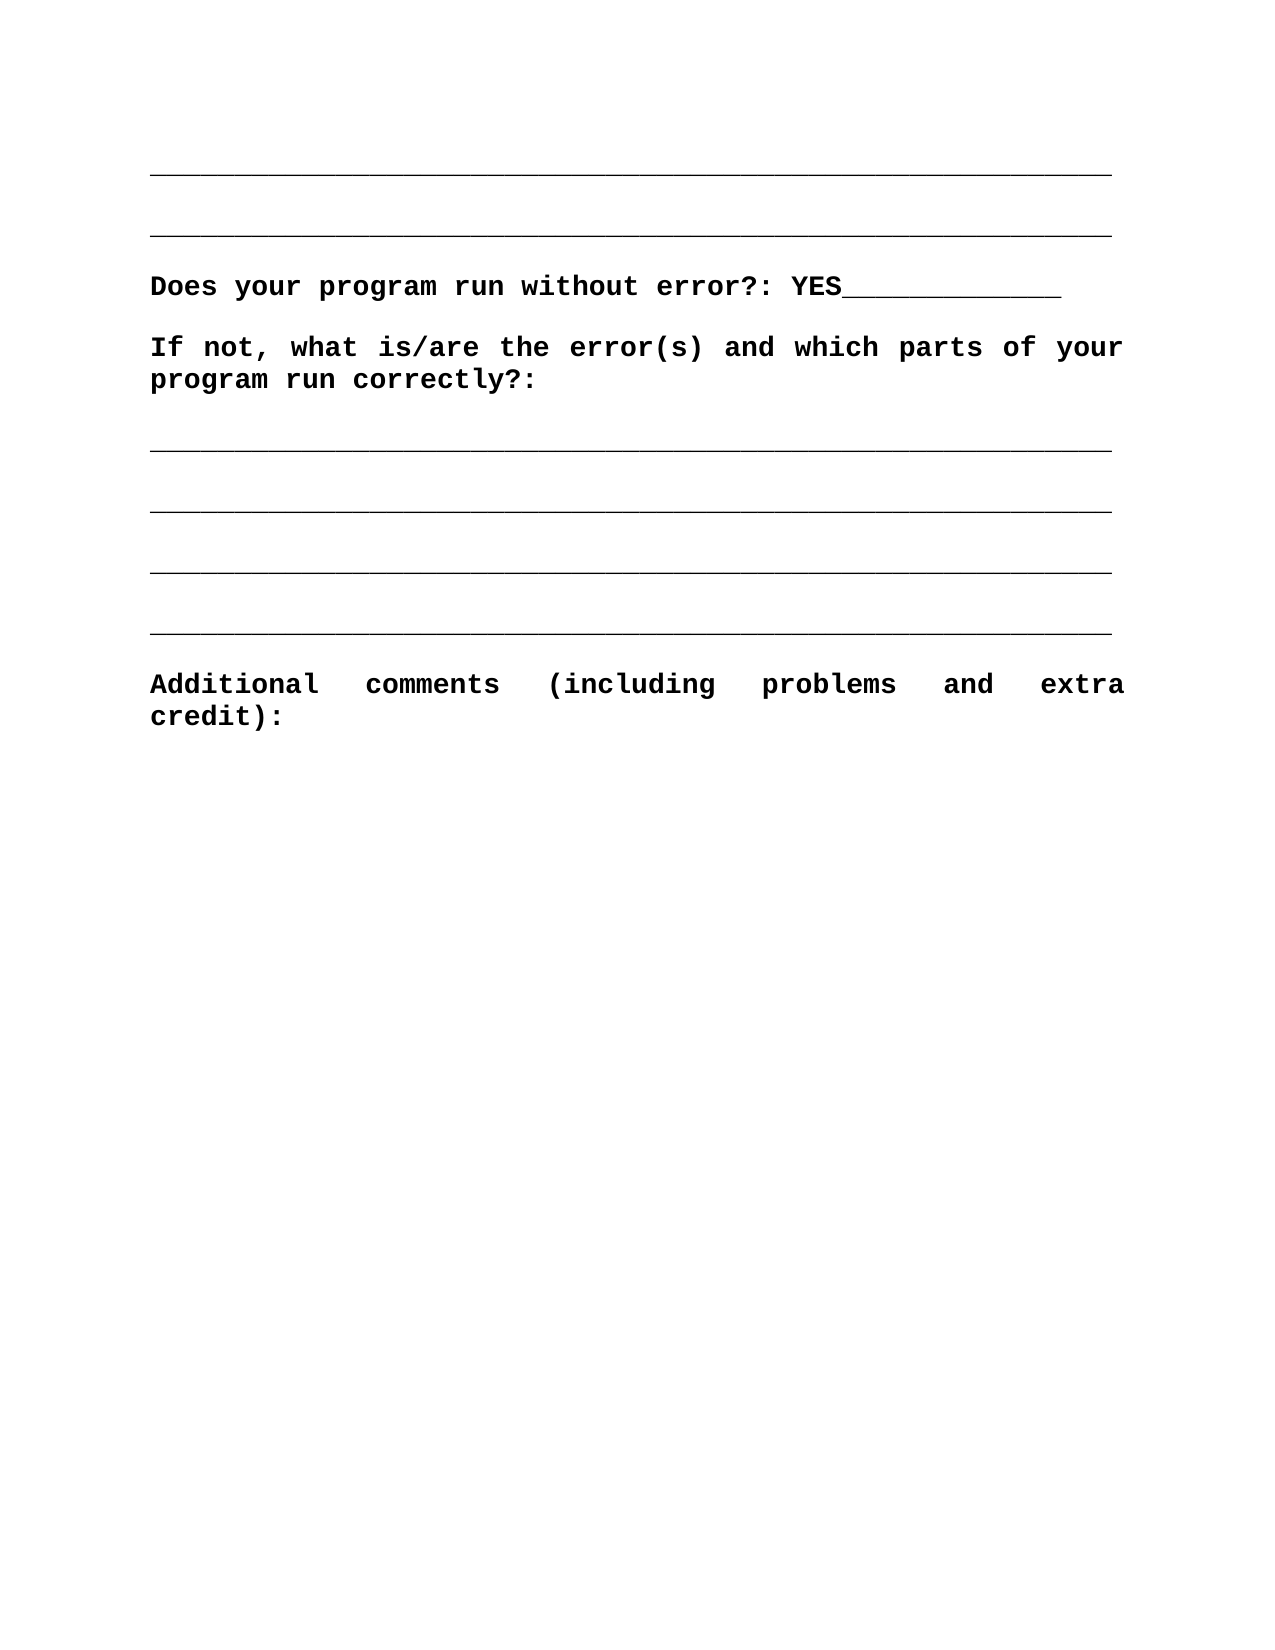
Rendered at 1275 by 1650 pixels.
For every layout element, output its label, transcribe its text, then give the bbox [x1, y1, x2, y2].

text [150, 150, 1125, 182]
text Does your program run without error?: YES_____________ [150, 272, 1125, 304]
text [150, 211, 1125, 243]
text _________________________________________________________ [150, 487, 1125, 519]
text If not, what is/are the error(s) and which parts of your program run correctly?: [150, 333, 1125, 397]
text _________________________________________________________ [150, 548, 1125, 580]
text _________________________________________________________ [150, 426, 1125, 458]
text _________________________________________________________ [150, 609, 1125, 641]
text Additional comments (including problems and extra credit): [150, 670, 1125, 734]
